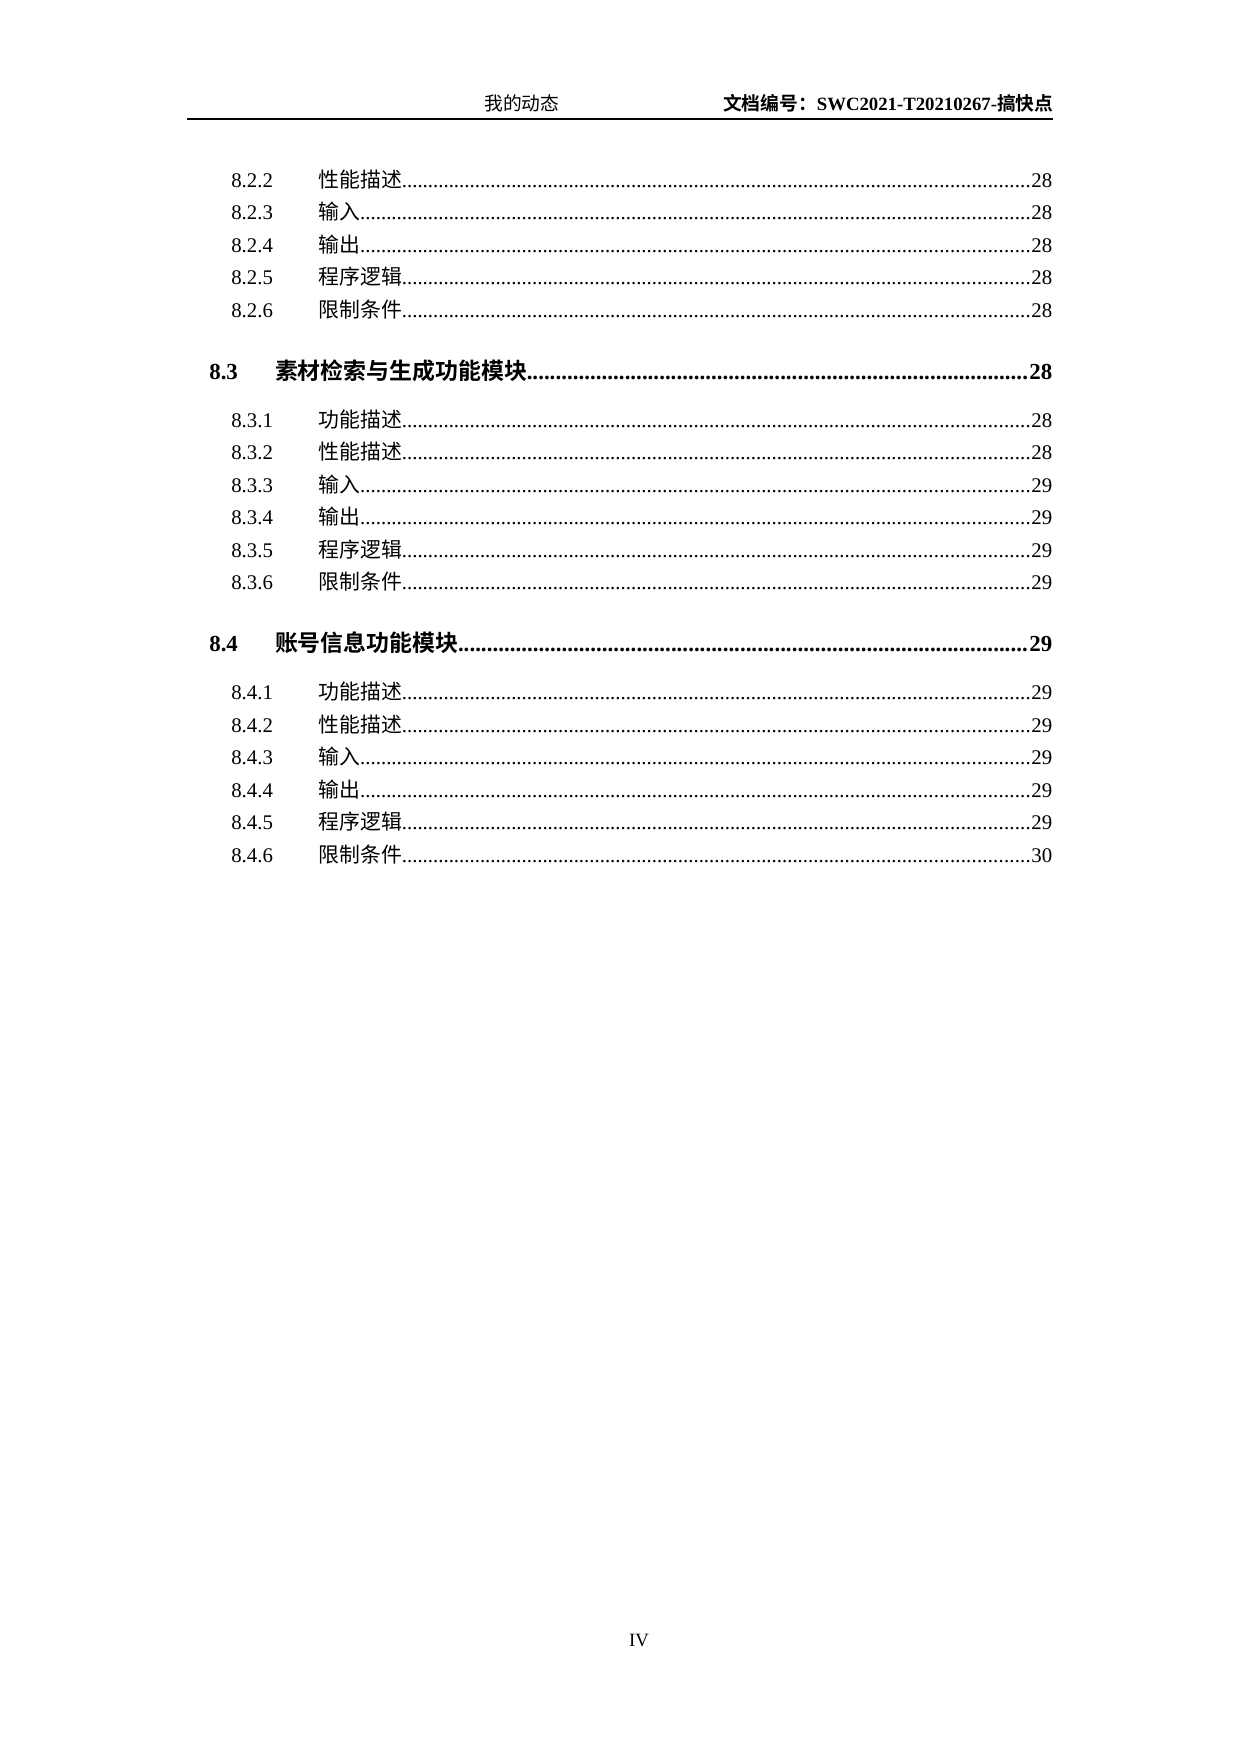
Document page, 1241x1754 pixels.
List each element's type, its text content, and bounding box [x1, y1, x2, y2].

text 8.4.4 输出 29 [231, 772, 1053, 804]
text 8.4.6 限制条件 30 [231, 837, 1053, 869]
text 8.4.3 输入 29 [231, 739, 1053, 772]
text 8.4.2 性能描述 29 [231, 707, 1053, 739]
text 8.3 素材检索与生成功能模块 28 [209, 337, 1053, 402]
text 8.3.6 限制条件 29 [231, 564, 1053, 597]
text 8.4.1 功能描述 29 [231, 674, 1053, 707]
text 8.2.5 程序逻辑 28 [231, 259, 1053, 292]
text 8.2.3 输入 28 [231, 194, 1053, 227]
text 8.3.1 功能描述 28 [231, 402, 1053, 434]
text 8.3.3 输入 29 [231, 467, 1053, 499]
text 8.4 账号信息功能模块 29 [209, 609, 1053, 674]
text 8.3.5 程序逻辑 29 [231, 532, 1053, 564]
text 8.2.2 性能描述 28 [231, 162, 1053, 194]
text 8.4.5 程序逻辑 29 [231, 804, 1053, 837]
text 8.3.4 输出 29 [231, 499, 1053, 532]
text 8.2.4 输出 28 [231, 227, 1053, 259]
text 8.3.2 性能描述 28 [231, 434, 1053, 467]
text 8.2.6 限制条件 28 [231, 292, 1053, 324]
